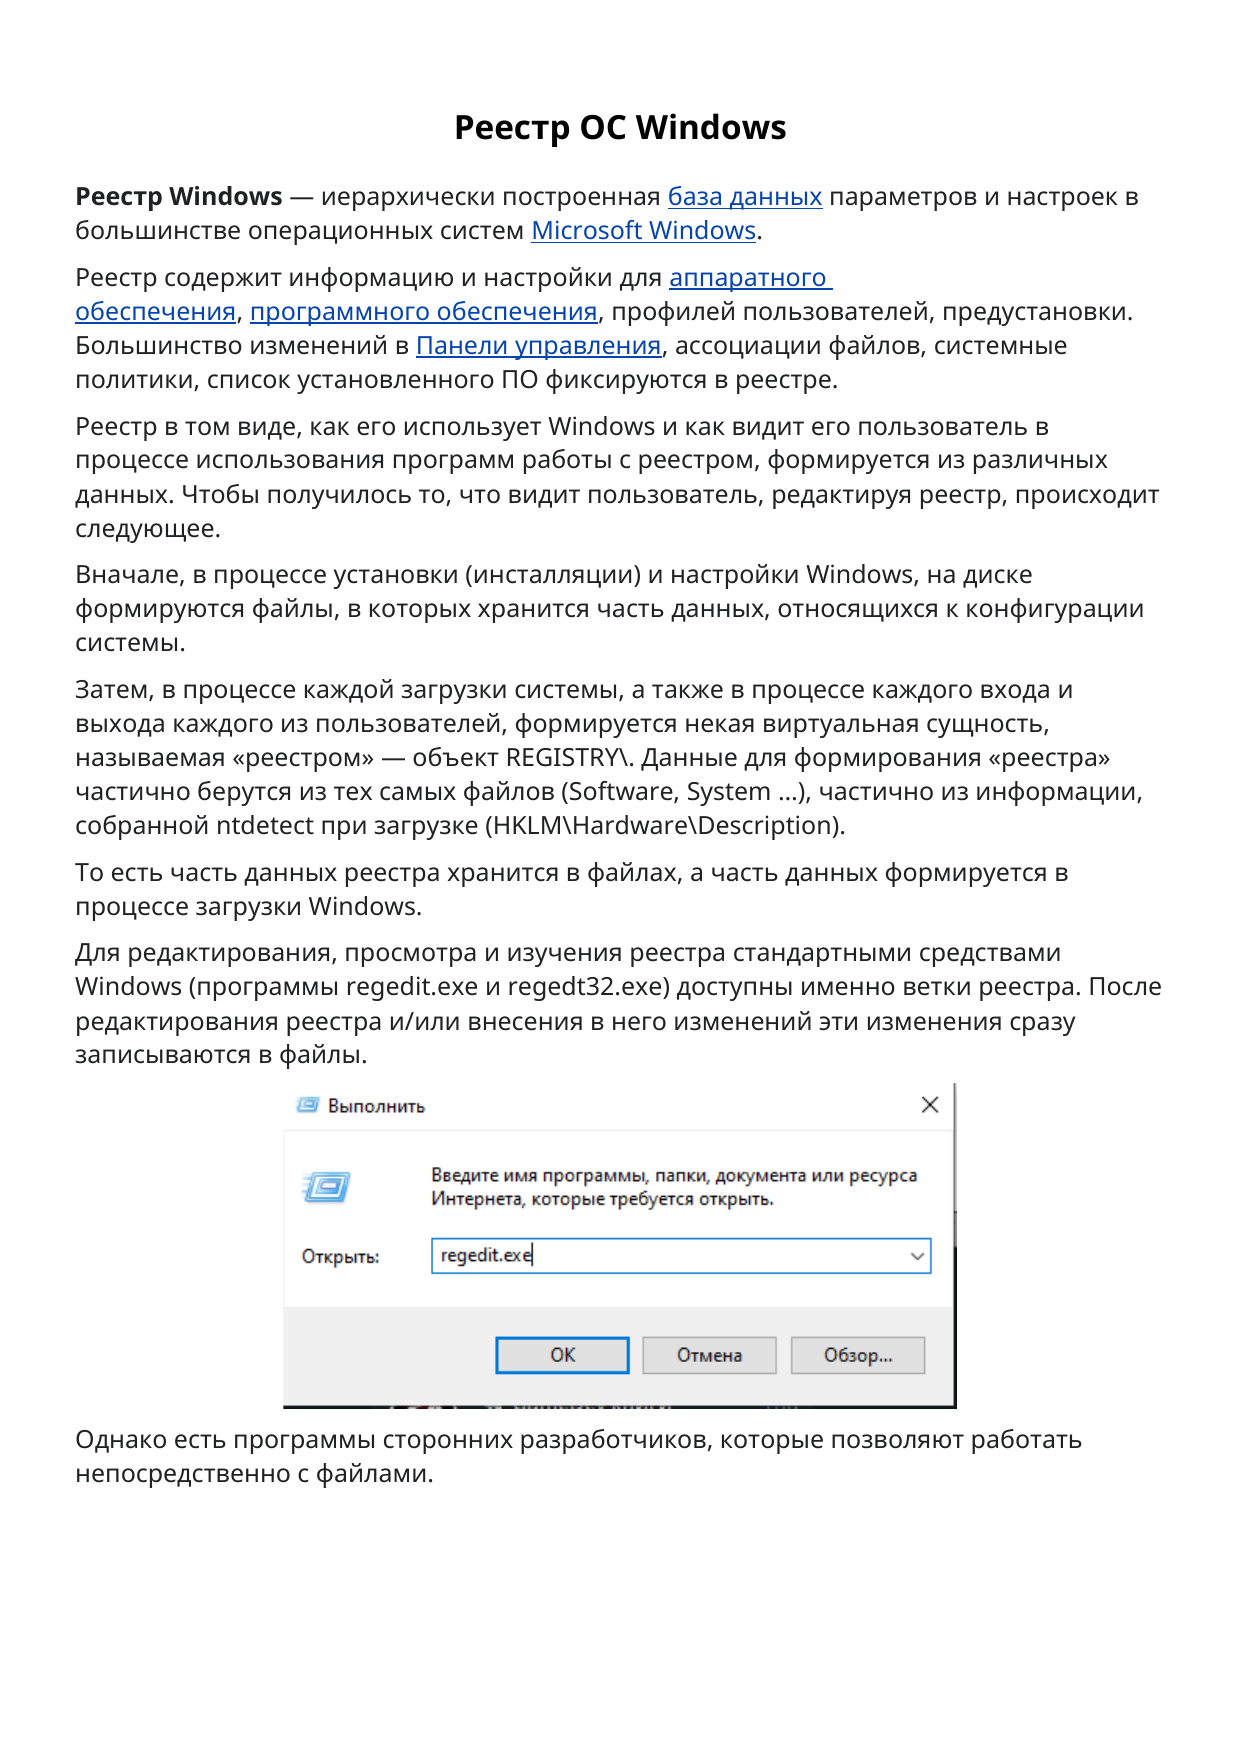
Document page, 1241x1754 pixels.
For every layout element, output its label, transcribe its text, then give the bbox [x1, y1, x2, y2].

text Реестр в том виде, как его использует Windows и как видит его пользователь в процессе использования программ работы с реестром, формируется из различных данных. Чтобы получилось то, что видит пользователь, редактируя реестр, происходит следующее. [75, 408, 1165, 544]
text Для редактирования, просмотра и изучения реестра стандартными средствами Windows (программы regedit.exe и regedt32.exe) доступны именно ветки реестра. После редактирования реестра и/или внесения в него изменений эти изменения сразу записываются в файлы. [75, 935, 1165, 1071]
text Реестр содержит информацию и настройки для аппаратного обеспечения, программного обеспечения, профилей пользователей, предустановки. Большинство изменений в Панели управления, ассоциации файлов, системные политики, список установленного ПО фиксируются в реестре. [75, 259, 1165, 396]
text Вначале, в процессе установки (инсталляции) и настройки Windows, на диске формируются файлы, в которых хранится часть данных, относящихся к конфигурации системы. [75, 557, 1165, 659]
picture [283, 1083, 957, 1409]
text Реестр Windows — иерархически построенная база данных параметров и настроек в большинстве операционных систем Microsoft Windows. [75, 179, 1165, 247]
text То есть часть данных реестра хранится в файлах, а часть данных формируется в процессе загрузки Windows. [75, 854, 1165, 922]
subtitle Реестр ОС Windows [75, 104, 1165, 149]
text Затем, в процессе каждой загрузки системы, а также в процессе каждого входа и выхода каждого из пользователей, формируется некая виртуальная сущность, называемая «реестром» — объект REGISTRY\. Данные для формирования «реестра» частично берутся из тех самых файлов (Software, System …), частично из информации, собранной ntdetect при загрузке (HKLM\Hardware\Description). [75, 672, 1165, 842]
text Однако есть программы сторонних разработчиков, которые позволяют работать непосредственно с файлами. [75, 1421, 1165, 1489]
